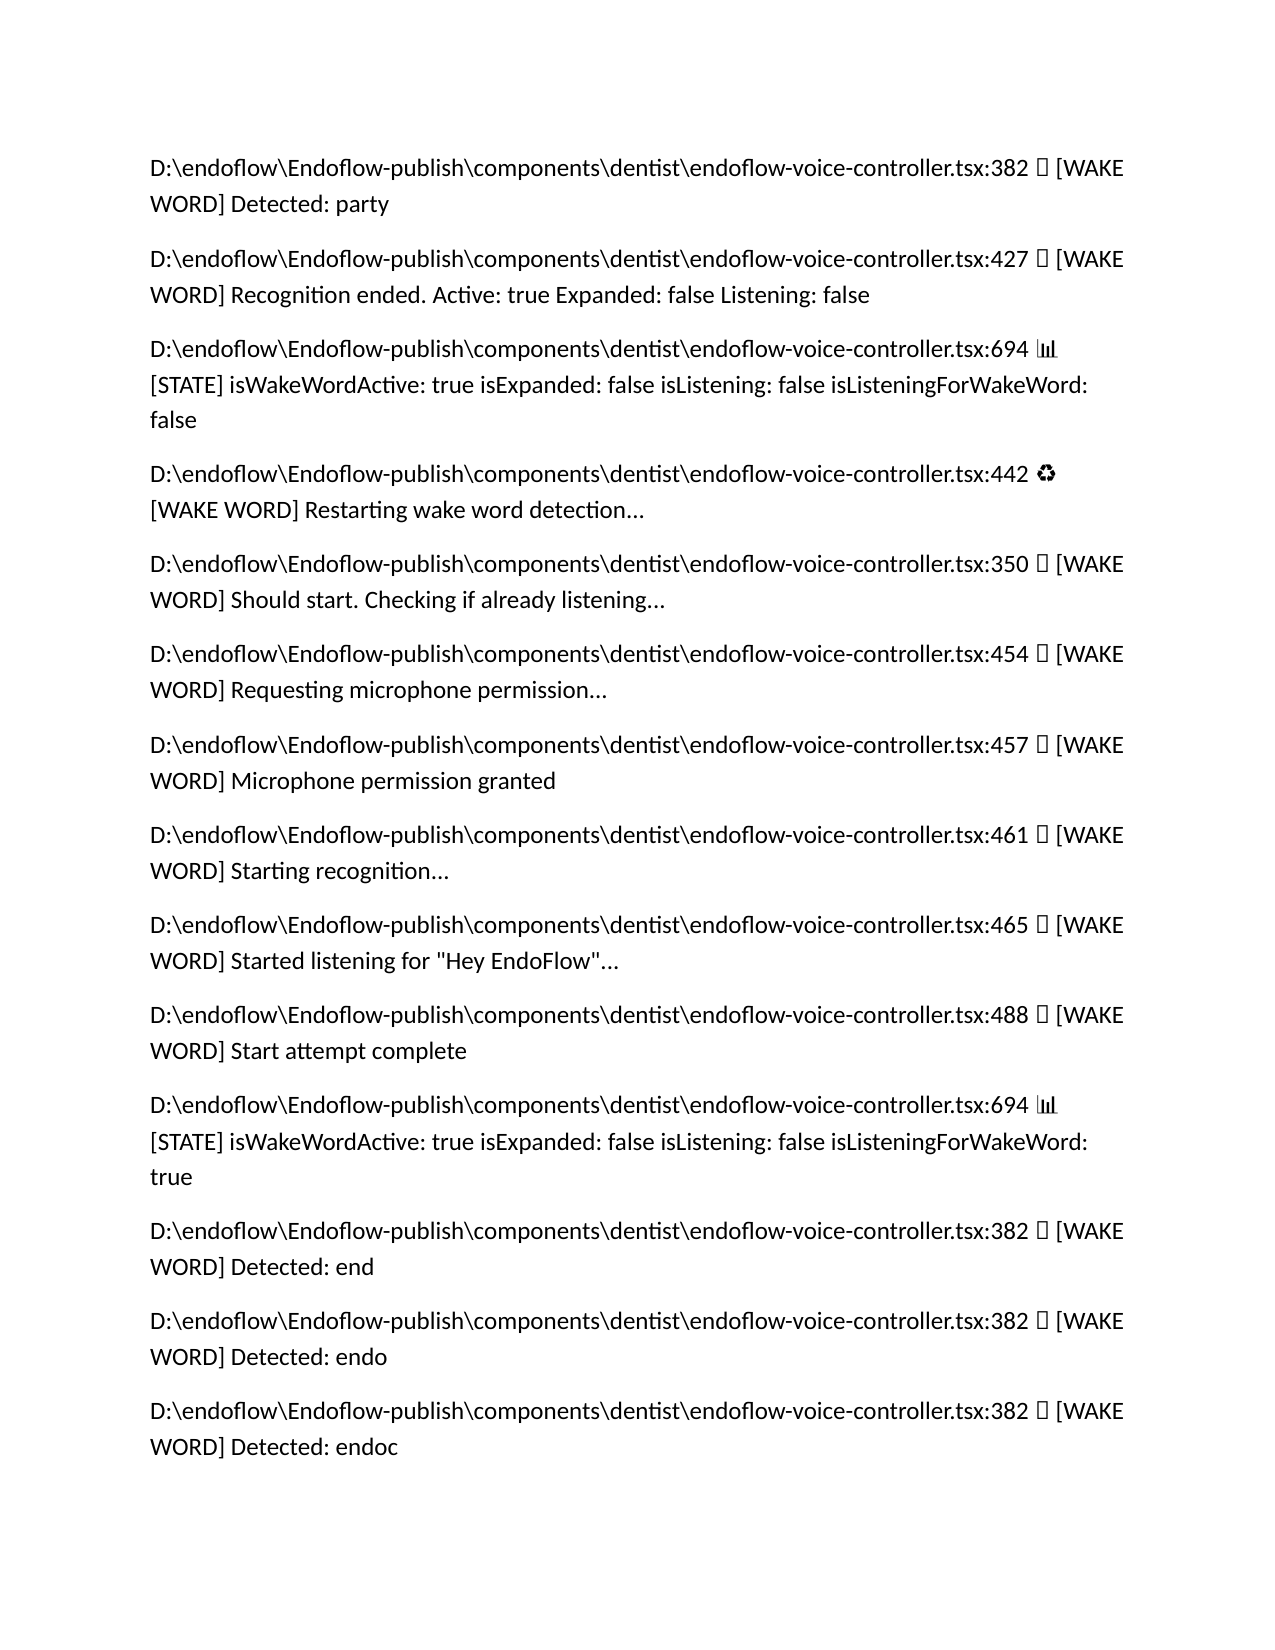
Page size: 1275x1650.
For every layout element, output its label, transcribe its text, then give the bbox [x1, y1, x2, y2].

text D:\endoflow\Endoflow-publish\components\dentist\endoflow-voice-controller.tsx:382 🎤 [WAKE WORD] Detected: end [150, 1212, 1125, 1281]
text D:\endoflow\Endoflow-publish\components\dentist\endoflow-voice-controller.tsx:382 🎤 [WAKE WORD] Detected: party [150, 150, 1125, 219]
text D:\endoflow\Endoflow-publish\components\dentist\endoflow-voice-controller.tsx:461 🚀 [WAKE WORD] Starting recognition... [150, 816, 1125, 886]
text D:\endoflow\Endoflow-publish\components\dentist\endoflow-voice-controller.tsx:454 🎤 [WAKE WORD] Requesting microphone permission... [150, 636, 1125, 705]
text D:\endoflow\Endoflow-publish\components\dentist\endoflow-voice-controller.tsx:442 ♻️ [WAKE WORD] Restarting wake word detection... [150, 456, 1125, 525]
text D:\endoflow\Endoflow-publish\components\dentist\endoflow-voice-controller.tsx:382 🎤 [WAKE WORD] Detected: endo [150, 1302, 1125, 1372]
text D:\endoflow\Endoflow-publish\components\dentist\endoflow-voice-controller.tsx:694 📊 [STATE] isWakeWordActive: true isExpanded: false isListening: false isListeningForWakeWord: false [150, 330, 1125, 434]
text D:\endoflow\Endoflow-publish\components\dentist\endoflow-voice-controller.tsx:382 🎤 [WAKE WORD] Detected: endoc [150, 1393, 1125, 1462]
text D:\endoflow\Endoflow-publish\components\dentist\endoflow-voice-controller.tsx:488 🏁 [WAKE WORD] Start attempt complete [150, 997, 1125, 1066]
text D:\endoflow\Endoflow-publish\components\dentist\endoflow-voice-controller.tsx:465 ✅ [WAKE WORD] Started listening for "Hey EndoFlow"... [150, 907, 1125, 976]
text D:\endoflow\Endoflow-publish\components\dentist\endoflow-voice-controller.tsx:350 ✅ [WAKE WORD] Should start. Checking if already listening... [150, 546, 1125, 615]
text D:\endoflow\Endoflow-publish\components\dentist\endoflow-voice-controller.tsx:694 📊 [STATE] isWakeWordActive: true isExpanded: false isListening: false isListeningForWakeWord: true [150, 1087, 1125, 1191]
text D:\endoflow\Endoflow-publish\components\dentist\endoflow-voice-controller.tsx:427 🔄 [WAKE WORD] Recognition ended. Active: true Expanded: false Listening: false [150, 240, 1125, 309]
text D:\endoflow\Endoflow-publish\components\dentist\endoflow-voice-controller.tsx:457 ✅ [WAKE WORD] Microphone permission granted [150, 726, 1125, 795]
